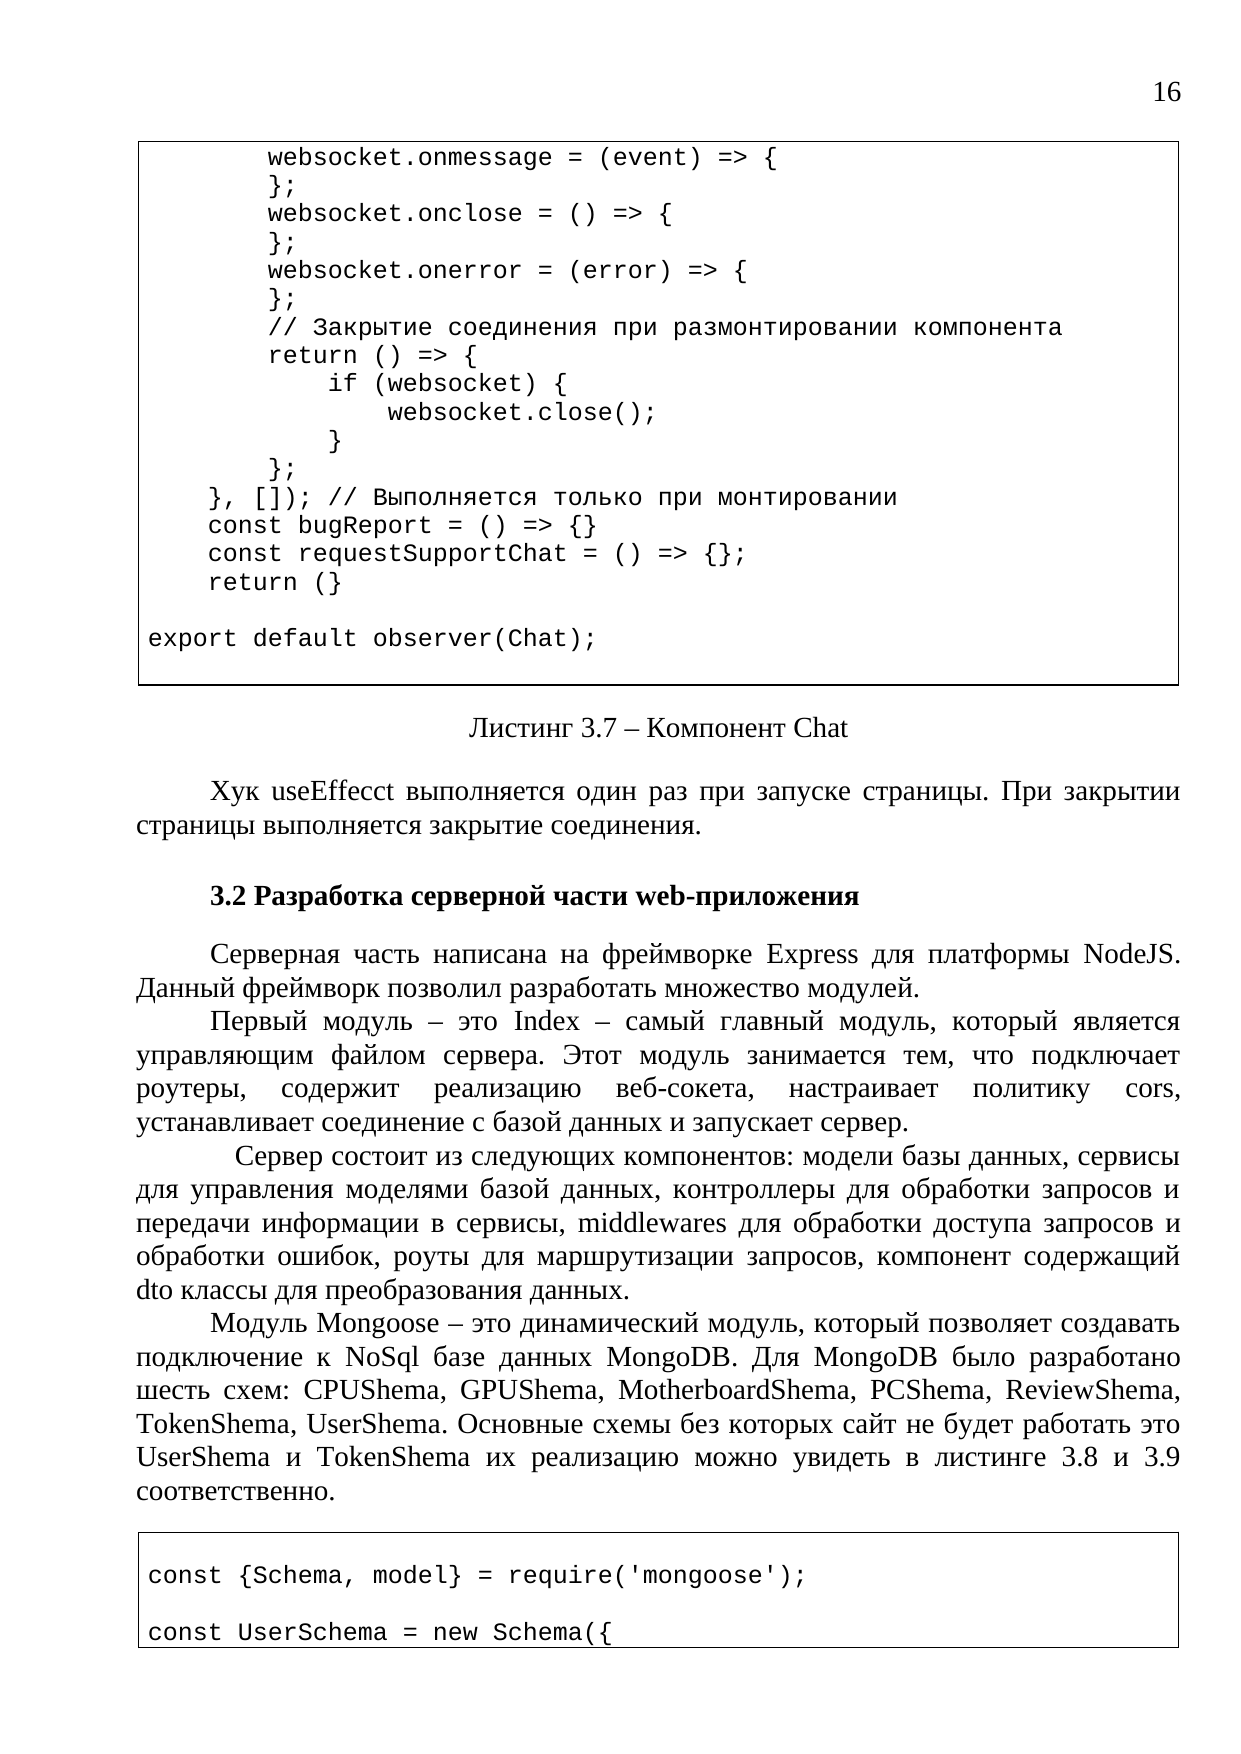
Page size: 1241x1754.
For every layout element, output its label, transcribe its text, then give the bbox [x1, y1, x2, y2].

text Хук useEffecct выполняется один раз при запуске страницы. При закрытии страницы выполняется закрытие соединения. [136, 773, 1181, 840]
subtitle 3.2 Разработка серверной части web-приложения [136, 878, 1181, 911]
text websocket.close(); [139, 396, 1178, 424]
text return () => { [139, 339, 1178, 368]
text const bugReport = () => {} [139, 509, 1178, 538]
text websocket.onerror = (error) => { [139, 254, 1178, 283]
text Модуль Mongoose – это динамический модуль, который позволяет создавать подключение к NoSql базе данных MongoDB. Для MongoDB было разработано шесть схем: CPUShema, GPUShema, MotherboardShema, PCShema, ReviewShema, TokenShema, UserShema. Основные схемы без которых сайт не будет работать это UserShema и TokenShema их реализацию можно увидеть в листинге 3.8 и 3.9 соответственно. [136, 1305, 1181, 1507]
text }; [139, 453, 1178, 481]
text // Закрытие соединения при размонтировании компонента [139, 311, 1178, 339]
text websocket.onclose = () => { [139, 198, 1178, 226]
text Серверная часть написана на фреймворке Express для платформы NodeJS. Данный фреймворк позволил разработать множество модулей. [136, 936, 1181, 1003]
text const UserSchema = new Schema({ [139, 1617, 1178, 1647]
text Первый модуль – это Index – самый главный модуль, который является управляющим файлом сервера. Этот модуль занимается тем, что подключает роутеры, содержит реализацию веб-сокета, настраивает политику cors, устанавливает соединение с базой данных и запускает сервер. [136, 1003, 1181, 1138]
text const requestSupportChat = () => {}; [139, 538, 1178, 566]
text export default observer(Chat); [139, 623, 1178, 654]
text websocket.onmessage = (event) => { [139, 142, 1178, 169]
text }; [139, 169, 1178, 198]
text return (} [139, 566, 1178, 597]
text }, []); // Выполняется только при монтировании [139, 481, 1178, 509]
text Сервер состоит из следующих компонентов: модели базы данных, сервисы для управления моделями базой данных, контроллеры для обработки запросов и передачи информации в сервисы, middlewares для обработки доступа запросов и обработки ошибок, роуты для маршрутизации запросов, компонент содержащий dto классы для преобразования данных. [136, 1138, 1181, 1305]
text }; [139, 283, 1178, 311]
text } [139, 424, 1178, 453]
text Листинг 3.7 – Компонент Chat [136, 711, 1181, 744]
text }; [139, 226, 1178, 254]
text const {Schema, model} = require('mongoose'); [139, 1560, 1178, 1591]
text if (websocket) { [139, 368, 1178, 396]
